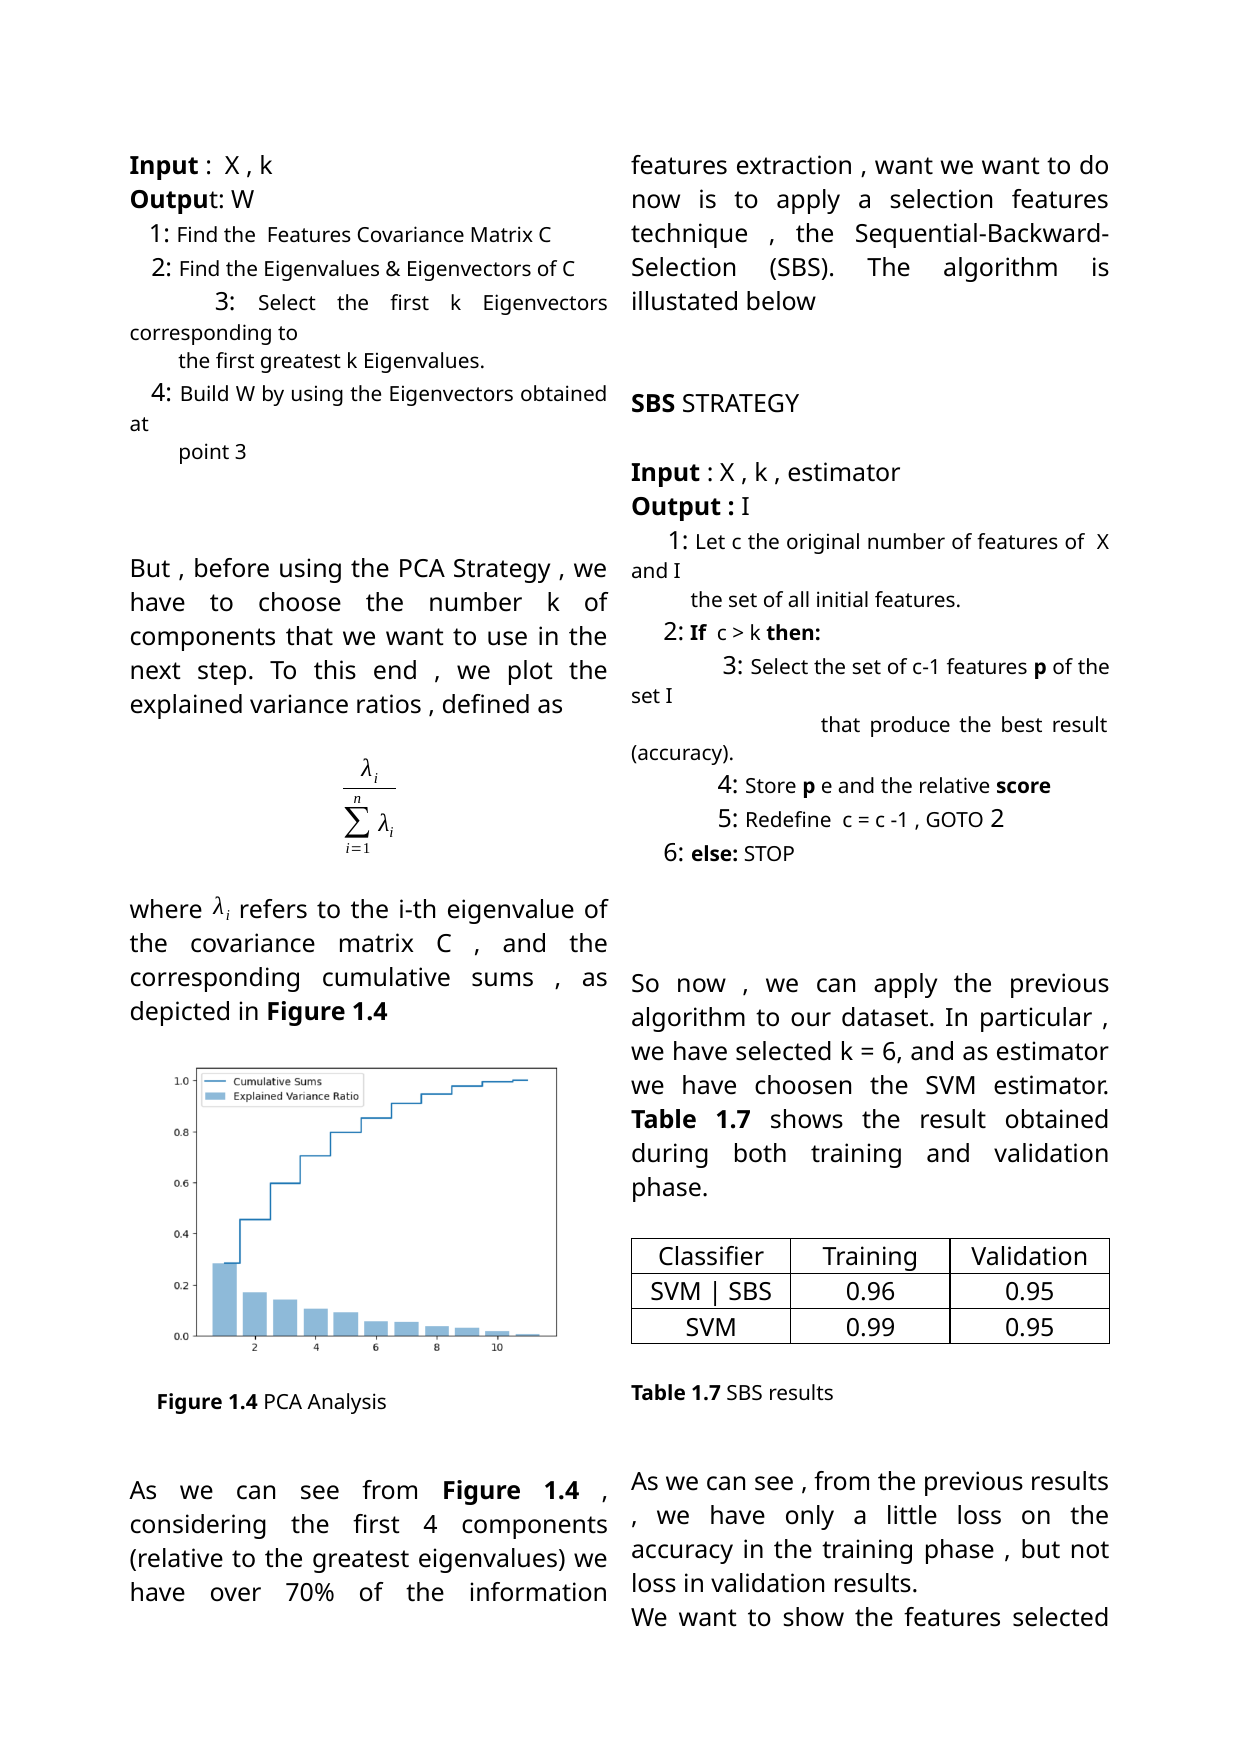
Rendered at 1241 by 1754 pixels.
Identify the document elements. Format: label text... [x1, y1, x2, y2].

picture [165, 1061, 573, 1353]
